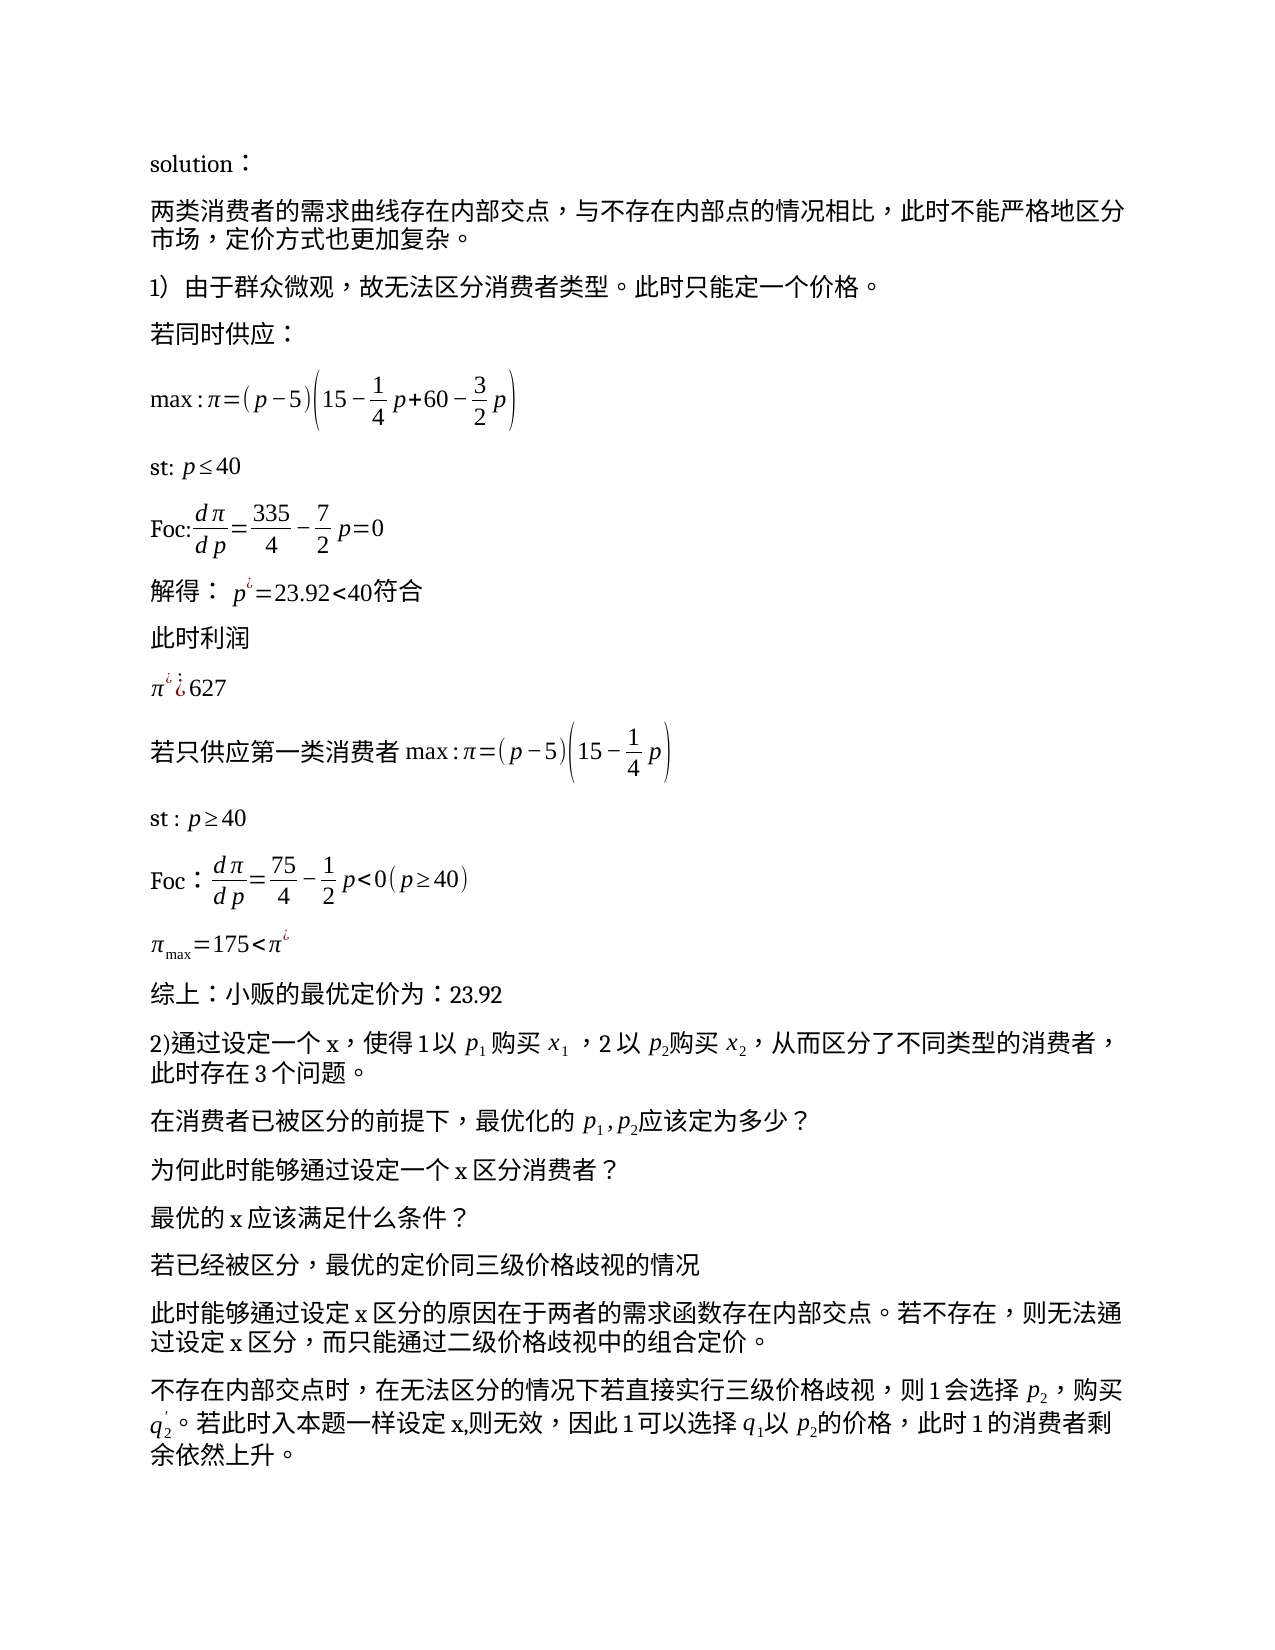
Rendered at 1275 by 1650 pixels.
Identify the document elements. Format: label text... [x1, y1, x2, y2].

text 解得： 符合 [150, 578, 1125, 607]
text 2)通过设定一个x，使得1以 购买 ，2以 购买 ，从而区分了不同类型的消费者，此时存在3个问题。 [150, 1028, 1125, 1088]
text 若同时供应： [150, 321, 1125, 350]
text 综上：小贩的最优定价为：23.92 [150, 981, 1125, 1009]
text 两类消费者的需求曲线存在内部交点，与不存在内部点的情况相比，此时不能严格地区分市场，定价方式也更加复杂。 [150, 197, 1125, 255]
text solution： [150, 150, 1125, 179]
text 最优的x应该满足什么条件？ [150, 1205, 1125, 1233]
text st : [150, 804, 1125, 833]
text Foc: [150, 500, 1125, 559]
text 为何此时能够通过设定一个x区分消费者？ [150, 1157, 1125, 1186]
text 在消费者已被区分的前提下，最优化的 应该定为多少？ [150, 1107, 1125, 1138]
text 此时能够通过设定x区分的原因在于两者的需求函数存在内部交点。若不存在，则无法通过设定x区分，而只能通过二级价格歧视中的组合定价。 [150, 1300, 1125, 1357]
text 不存在内部交点时，在无法区分的情况下若直接实行三级价格歧视，则1会选择 ，购买 。若此时入本题一样设定x,则无效，因此1可以选择 以 的价格，此时1的消费者剩余依然上升。 [150, 1376, 1125, 1471]
text Foc： [150, 852, 1125, 911]
text 若已经被区分，最优的定价同三级价格歧视的情况 [150, 1252, 1125, 1281]
text 若只供应第一类消费者 [150, 720, 1125, 785]
text 1）由于群众微观，故无法区分消费者类型。此时只能定一个价格。 [150, 274, 1125, 302]
text st: [150, 452, 1125, 481]
text 此时利润 [150, 625, 1125, 654]
